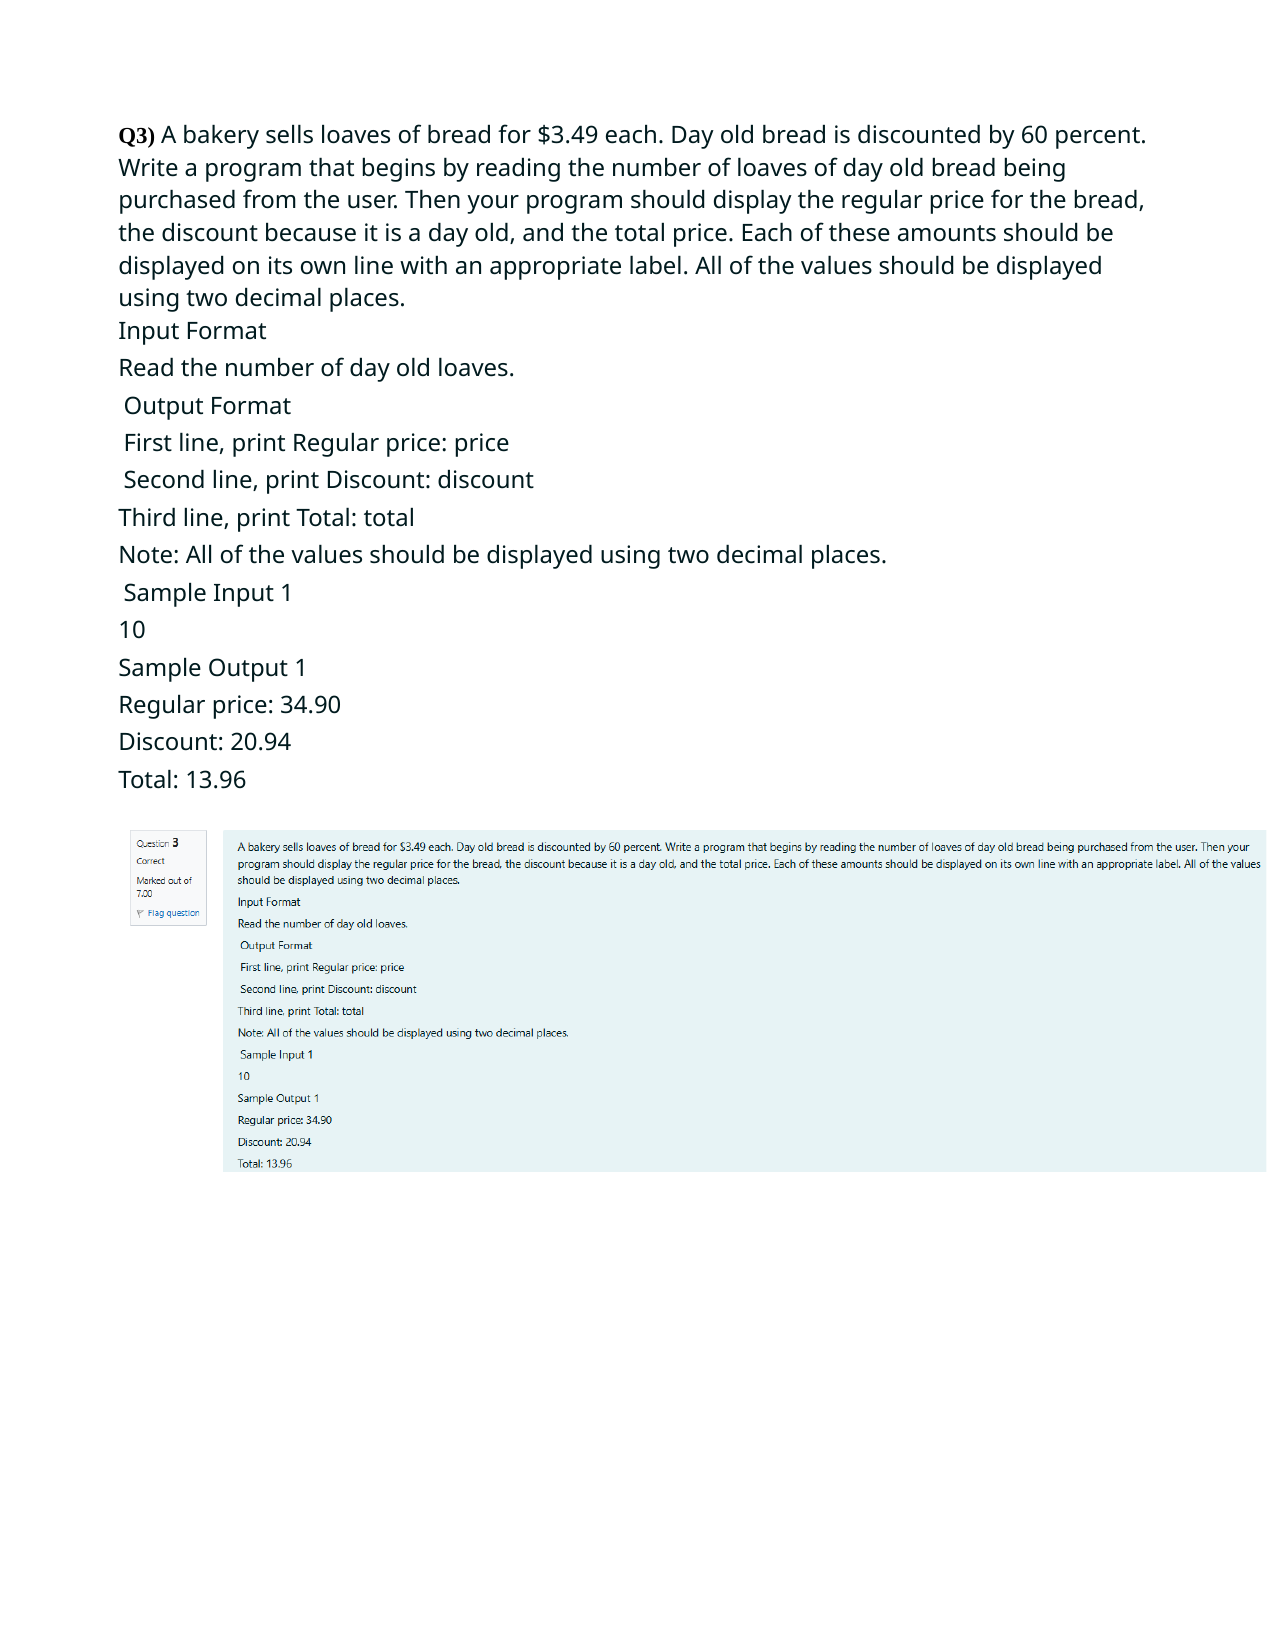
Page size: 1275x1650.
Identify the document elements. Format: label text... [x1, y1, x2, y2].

text Read the number of day old loaves. [118, 351, 1157, 384]
picture [118, 826, 1267, 1172]
text Sample Output 1 [118, 650, 1157, 683]
text Discount: 20.94 [118, 725, 1157, 758]
text Third line, print Total: total [118, 501, 1157, 533]
text Regular price: 34.90 [118, 688, 1157, 720]
text Second line, print Discount: discount [118, 463, 1157, 496]
text Total: 13.96 [118, 762, 1157, 795]
text Q3) A bakery sells loaves of bread for $3.49 each. Day old bread is discounted by 60 percent. Write a program that begins by reading the number of loaves of day old bread being purchased from the user. Then your program should display the regular price for the bread, the discount because it is a day old, and the total price. Each of these amounts should be displayed on its own line with an appropriate label. All of the values should be displayed using two decimal places. [118, 118, 1157, 314]
text Output Format [118, 388, 1157, 421]
text Input Format [118, 314, 1157, 346]
text Note: All of the values should be displayed using two decimal places. [118, 538, 1157, 571]
text First line, print Regular price: price [118, 426, 1157, 458]
text 10 [118, 613, 1157, 646]
text Sample Input 1 [118, 576, 1157, 608]
